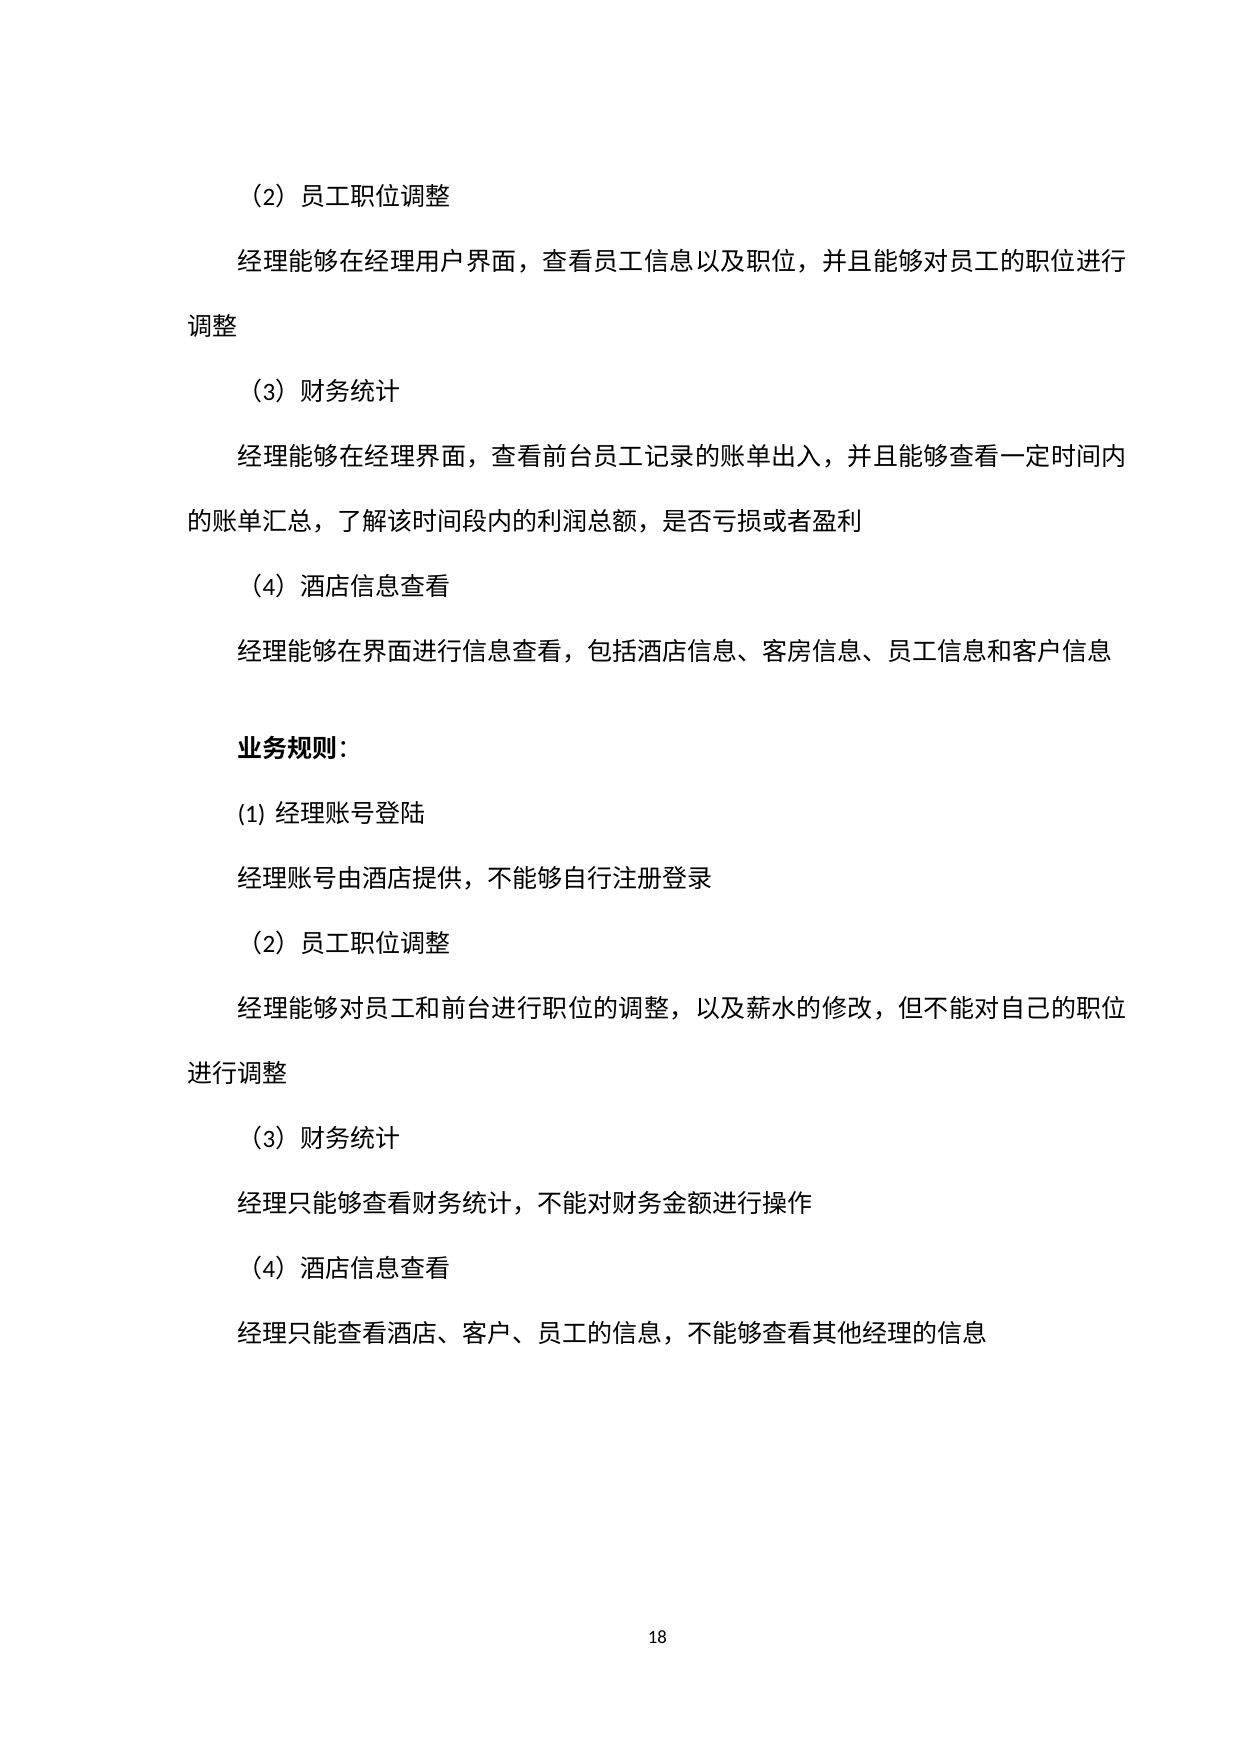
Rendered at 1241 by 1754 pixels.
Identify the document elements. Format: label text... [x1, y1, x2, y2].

list 经理能够在经理界面，查看前台员工记录的账单出入，并且能够查看一定时间内的账单汇总，了解该时间段内的利润总额，是否亏损或者盈利 [187, 422, 1127, 552]
list （4）酒店信息查看 [187, 552, 1127, 617]
list 财务统计 [187, 1104, 1127, 1169]
list 经理只能查看酒店、客户、员工的信息，不能够查看其他经理的信息 [187, 1299, 1127, 1364]
list （2）员工职位调整 [187, 162, 1127, 227]
list （3）财务统计 [187, 357, 1127, 422]
list 经理账号登陆 [187, 779, 1127, 844]
text 业务规则： [187, 714, 1127, 779]
list 经理能够对员工和前台进行职位的调整，以及薪水的修改，但不能对自己的职位进行调整 [187, 974, 1127, 1104]
list 经理只能够查看财务统计，不能对财务金额进行操作 [187, 1169, 1127, 1234]
list 经理能够在经理用户界面，查看员工信息以及职位，并且能够对员工的职位进行调整 [187, 227, 1127, 357]
list 酒店信息查看 [187, 1234, 1127, 1299]
list 经理账号由酒店提供，不能够自行注册登录 [187, 844, 1127, 909]
list 员工职位调整 [187, 909, 1127, 974]
text 经理能够在界面进行信息查看，包括酒店信息、客房信息、员工信息和客户信息 [187, 617, 1127, 682]
